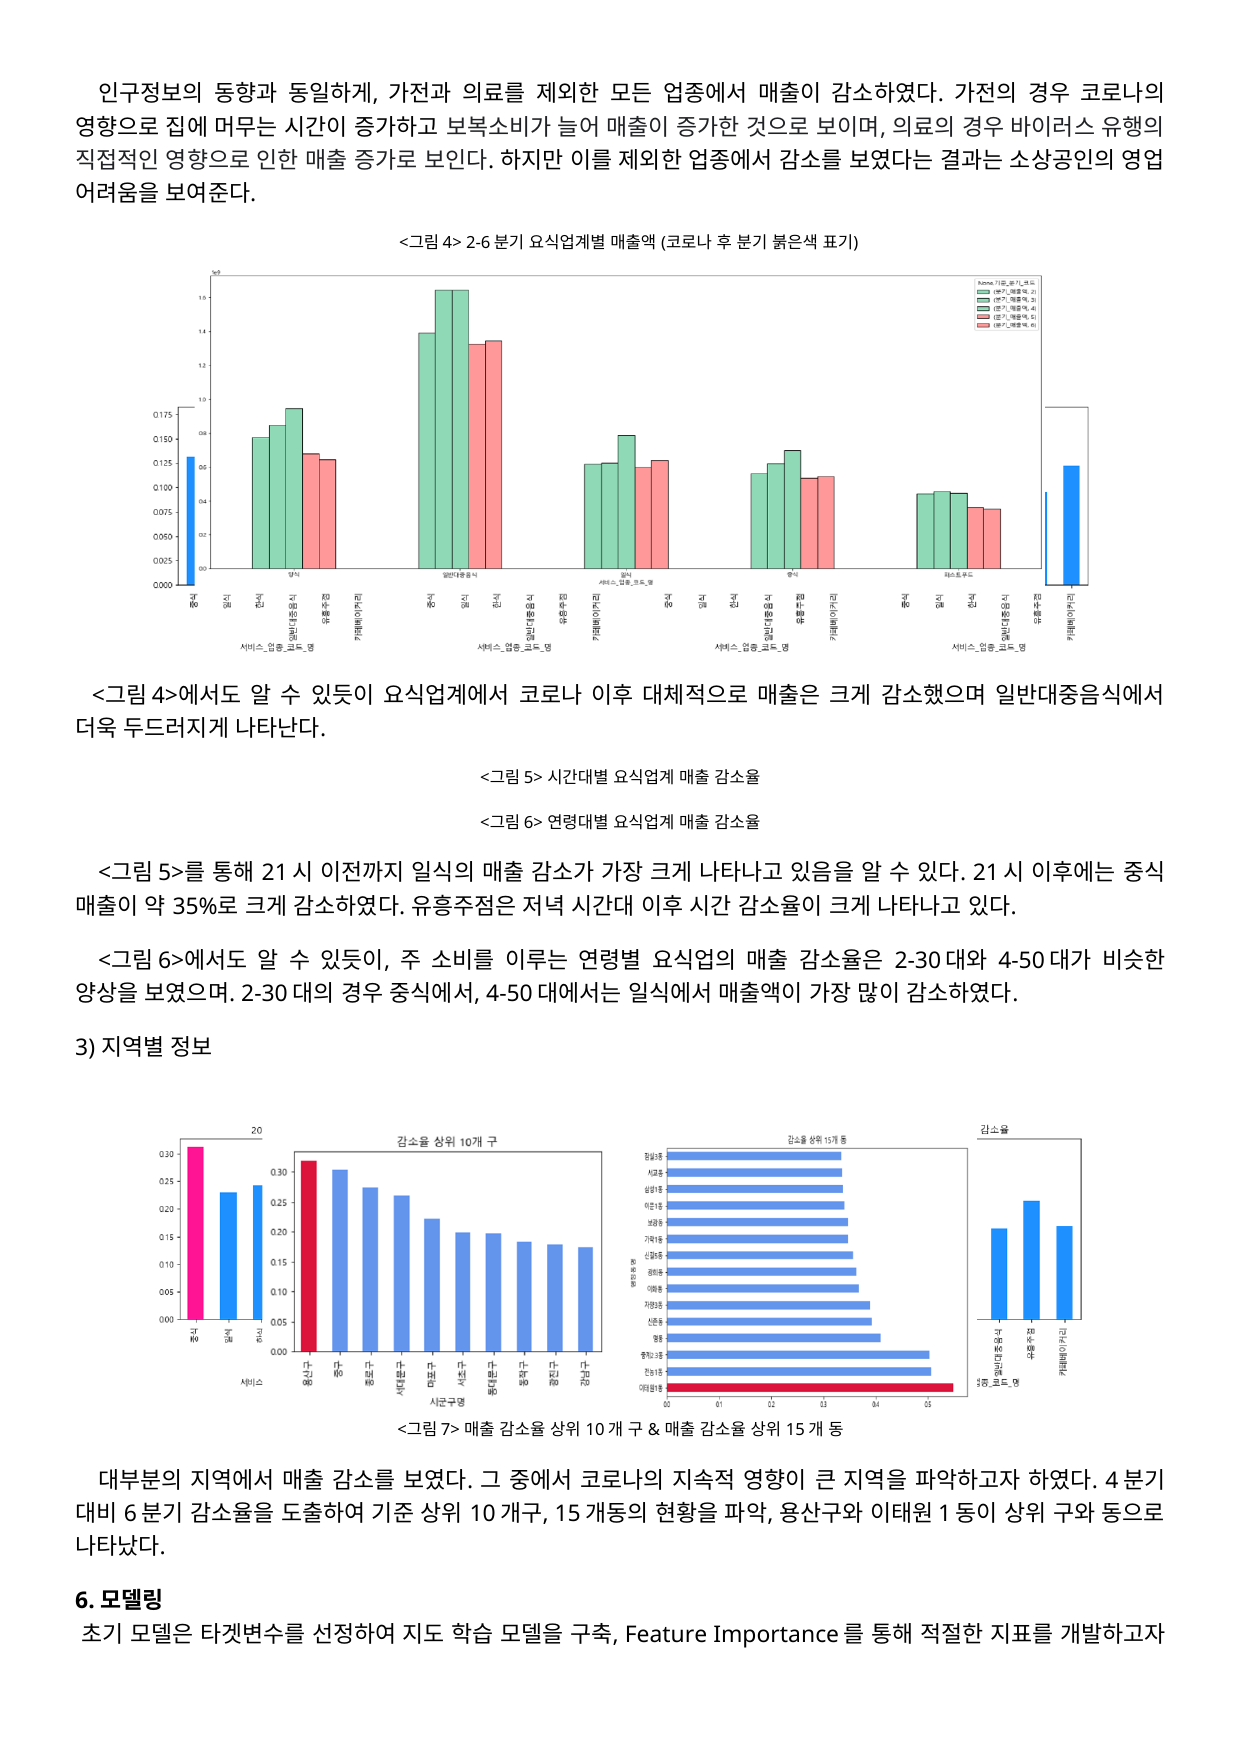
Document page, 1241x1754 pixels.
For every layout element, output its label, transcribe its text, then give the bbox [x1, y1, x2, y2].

picture [148, 261, 1089, 656]
text 6. 모델링 [75, 1582, 1165, 1616]
picture [151, 1106, 1092, 1410]
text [75, 1616, 1165, 1649]
text 3) 지역별 정보 [75, 1029, 1165, 1063]
text <그림5> 시간대별 요식업계 매출 감소율 [75, 764, 1165, 788]
text 대부분의 지역에서 매출 감소를 보였다. 그 중에서 코로나의 지속적 영향이 큰 지역을 파악하고자 하였다. 4분기 대비 6분기 감소율을 도출하여 기준 상위 10개구, 15개동의 현황을 파악, 용산구와 이태원1동이 상위 구와 동으로 나타났다. [75, 1461, 1165, 1561]
text <그림5>를 통해 21시 이전까지 일식의 매출 감소가 가장 크게 나타나고 있음을 알 수 있다. 21시 이후에는 중식 매출이 약 35%로 크게 감소하였다. 유흥주점은 저녁 시간대 이후 시간 감소율이 크게 나타나고 있다. [75, 854, 1165, 921]
text <그림4> 2-6분기 요식업계별 매출액 (코로나 후 분기 붉은색 표기) [75, 229, 1165, 253]
text <그림6>에서도 알 수 있듯이, 주 소비를 이루는 연령별 요식업의 매출 감소율은 2-30대와 4-50대가 비슷한 양상을 보였으며. 2-30대의 경우 중식에서, 4-50대에서는 일식에서 매출액이 가장 많이 감소하였다. [75, 942, 1165, 1008]
text 인구정보의 동향과 동일하게, 가전과 의료를 제외한 모든 업종에서 매출이 감소하였다. 가전의 경우 코로나의 영향으로 집에 머무는 시간이 증가하고 보복소비가 늘어 매출이 증가한 것으로 보이며, 의료의 경우 바이러스 유행의 직접적인 영향으로 인한 매출 증가로 보인다. 하지만 이를 제외한 업종에서 감소를 보였다는 결과는 소상공인의 영업 어려움을 보여준다. [75, 75, 1165, 142]
text <그림6> 연령대별 요식업계 매출 감소율 [75, 809, 1165, 833]
text 인구정보의 동향과 동일하게, 가전과 의료를 제외한 모든 업종에서 매출이 감소하였다. 가전의 경우 코로나의 영향으로 집에 머무는 시간이 증가하고 보복소비가 늘어 매출이 증가한 것으로 보이며, 의료의 경우 바이러스 유행의 직접적인 영향으로 인한 매출 증가로 보인다. 하지만 이를 제외한 업종에서 감소를 보였다는 결과는 소상공인의 영업 어려움을 보여준다. [75, 142, 1165, 208]
